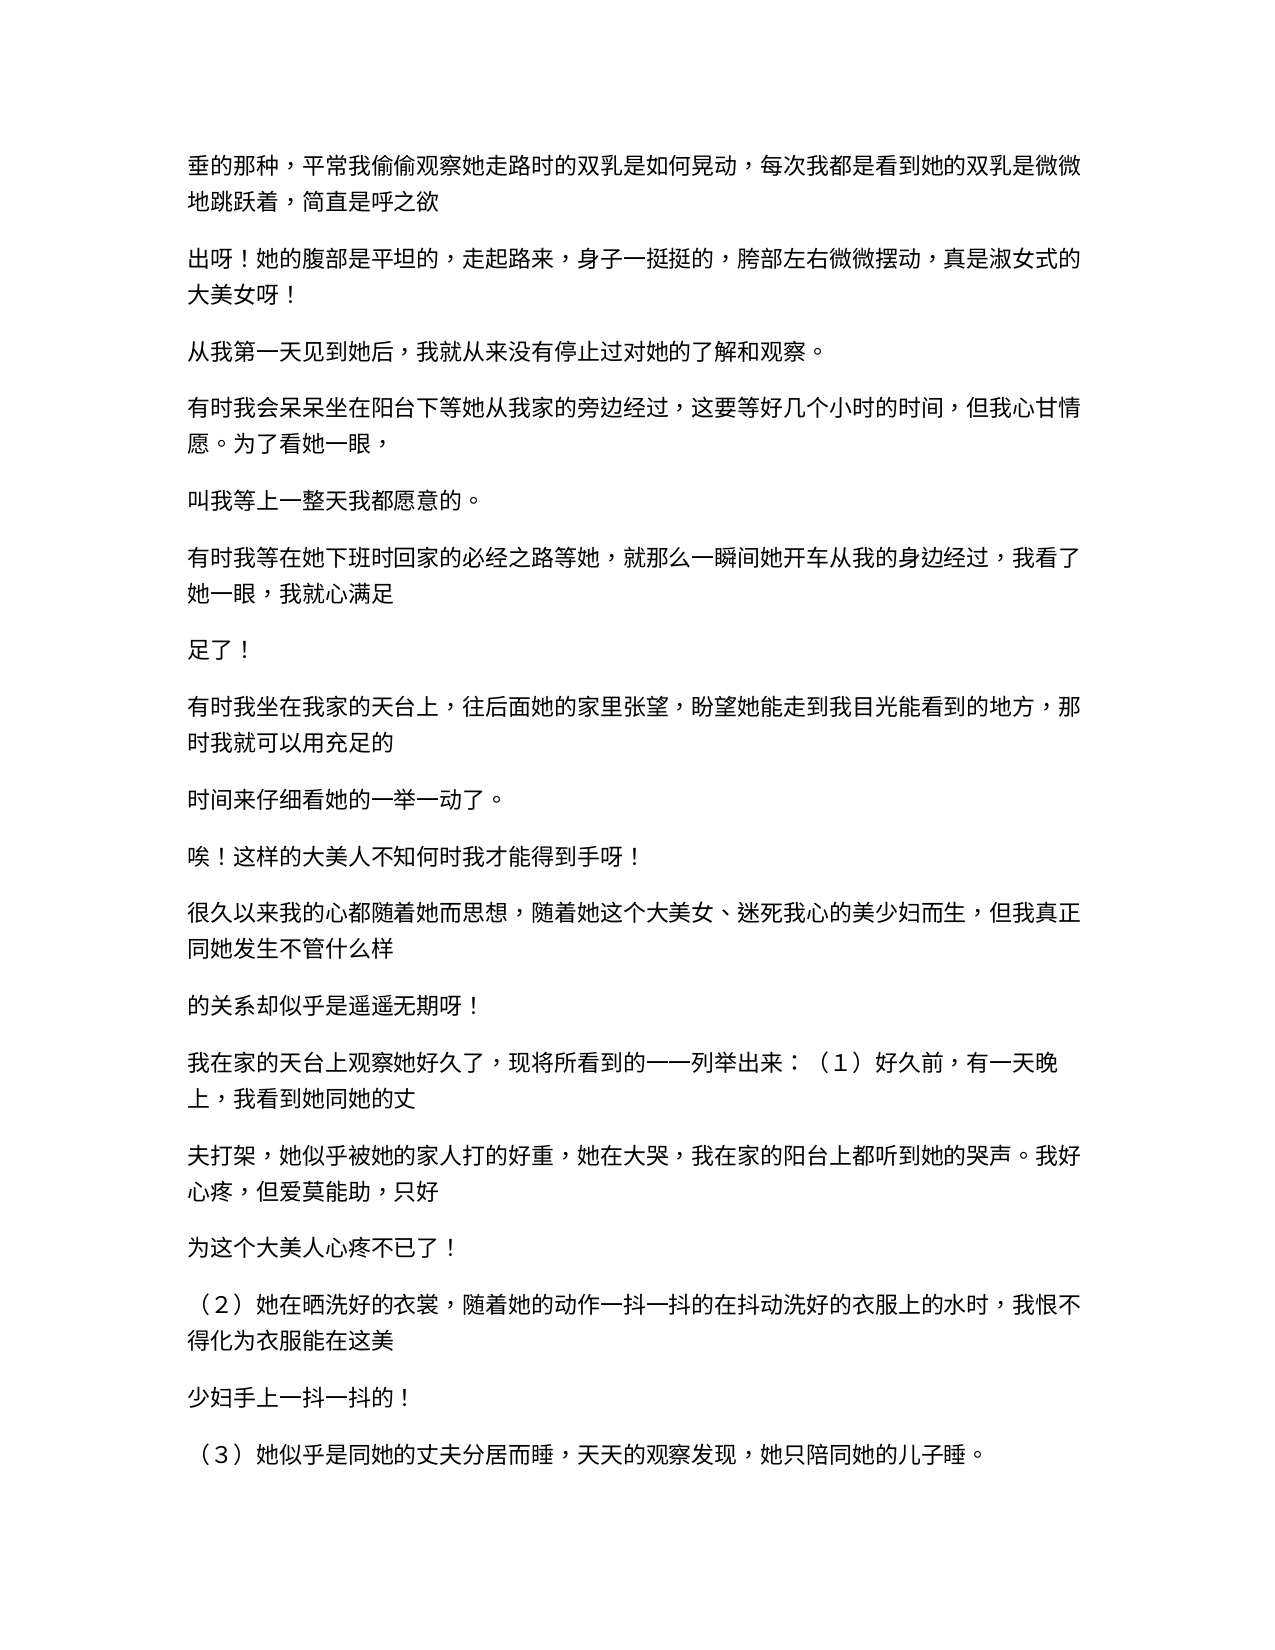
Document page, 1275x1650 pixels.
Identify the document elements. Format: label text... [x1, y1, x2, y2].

text 出呀！她的腹部是平坦的，走起路来，身子一挺挺的，胯部左右微微摆动，真是淑女式的大美女呀！ [187, 243, 1087, 310]
text 很久以来我的心都随着她而思想，随着她这个大美女、迷死我心的美少妇而生，但我真正同她发生不管什么样 [187, 897, 1087, 964]
text 垂的那种，平常我偷偷观察她走路时的双乳是如何晃动，每次我都是看到她的双乳是微微地跳跃着，简直是呼之欲 [187, 150, 1087, 217]
text 时间来仔细看她的一举一动了。 [187, 784, 1087, 815]
text 从我第一天见到她后，我就从来没有停止过对她的了解和观察。 [187, 335, 1087, 367]
text 有时我坐在我家的天台上，往后面她的家里张望，盼望她能走到我目光能看到的地方，那时我就可以用充足的 [187, 691, 1087, 758]
text 为这个大美人心疼不已了！ [187, 1232, 1087, 1263]
text 足了！ [187, 634, 1087, 666]
text 有时我等在她下班时回家的必经之路等她，就那么一瞬间她开车从我的身边经过，我看了她一眼，我就心满足 [187, 542, 1087, 609]
text 有时我会呆呆坐在阳台下等她从我家的旁边经过，这要等好几个小时的时间，但我心甘情愿。为了看她一眼， [187, 392, 1087, 459]
text 少妇手上一抖一抖的！ [187, 1382, 1087, 1413]
text 我在家的天台上观察她好久了，现将所看到的一一列举出来：（１）好久前，有一天晚上，我看到她同她的丈 [187, 1047, 1087, 1114]
text （３）她似乎是同她的丈夫分居而睡，天天的观察发现，她只陪同她的儿子睡。 [187, 1438, 1087, 1470]
text 夫打架，她似乎被她的家人打的好重，她在大哭，我在家的阳台上都听到她的哭声。我好心疼，但爱莫能助，只好 [187, 1139, 1087, 1207]
text （２）她在晒洗好的衣裳，随着她的动作一抖一抖的在抖动洗好的衣服上的水时，我恨不得化为衣服能在这美 [187, 1289, 1087, 1356]
text 的关系却似乎是遥遥无期呀！ [187, 990, 1087, 1021]
text 唉！这样的大美人不知何时我才能得到手呀！ [187, 841, 1087, 872]
text 叫我等上一整天我都愿意的。 [187, 485, 1087, 516]
